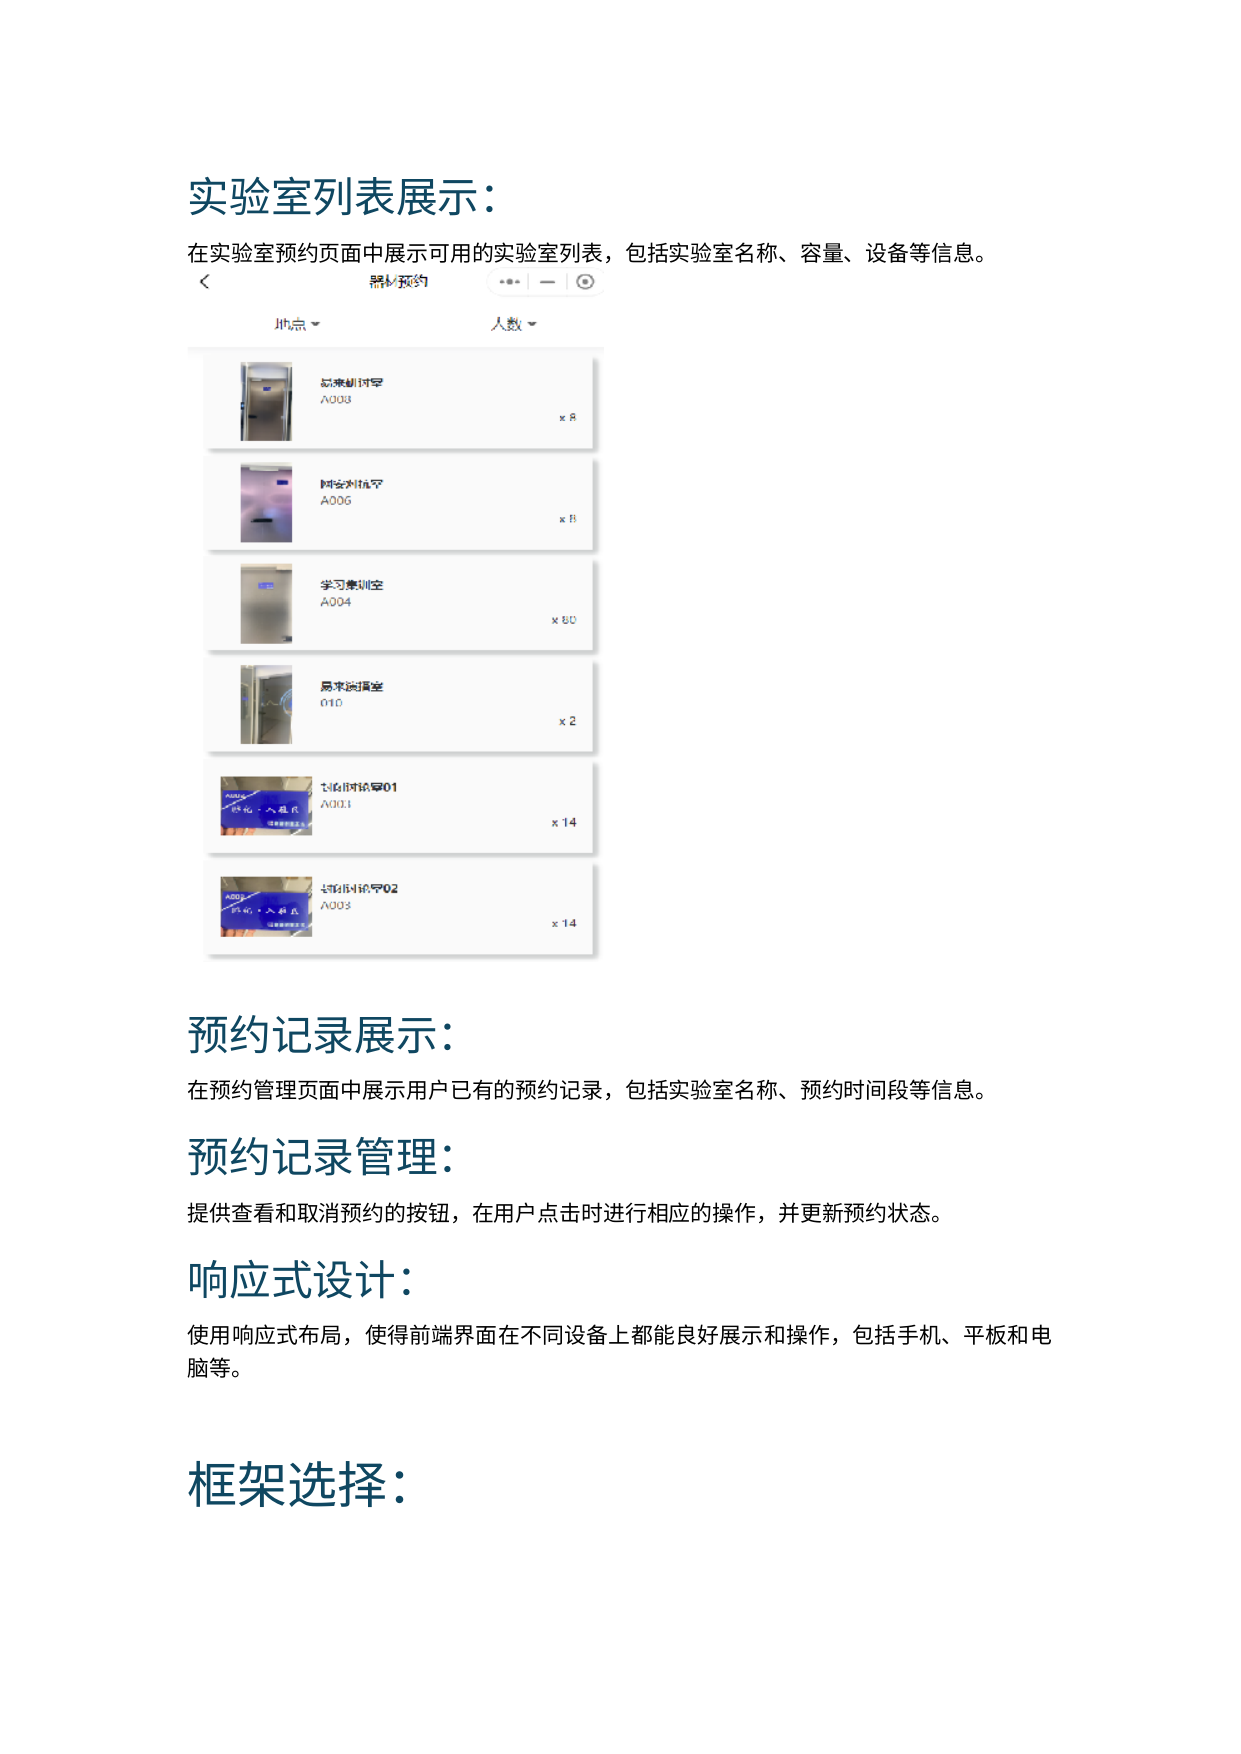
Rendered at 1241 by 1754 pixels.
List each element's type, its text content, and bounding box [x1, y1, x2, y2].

subtitle 实验室列表展示： [187, 162, 1053, 227]
text 在预约管理页面中展示用户已有的预约记录，包括实验室名称、预约时间段等信息。 [187, 1073, 1053, 1105]
picture [187, 267, 604, 962]
text 提供查看和取消预约的按钮，在用户点击时进行相应的操作，并更新预约状态。 [187, 1195, 1053, 1228]
subtitle 预约记录展示： [187, 999, 1053, 1064]
text 在实验室预约页面中展示可用的实验室列表，包括实验室名称、容量、设备等信息。 [187, 235, 1053, 268]
subtitle 预约记录管理： [187, 1122, 1053, 1187]
text 使用响应式布局，使得前端界面在不同设备上都能良好展示和操作，包括手机、平板和电脑等。 [187, 1318, 1053, 1383]
subtitle 框架选择： [187, 1433, 1053, 1530]
subtitle 响应式设计： [187, 1244, 1053, 1309]
